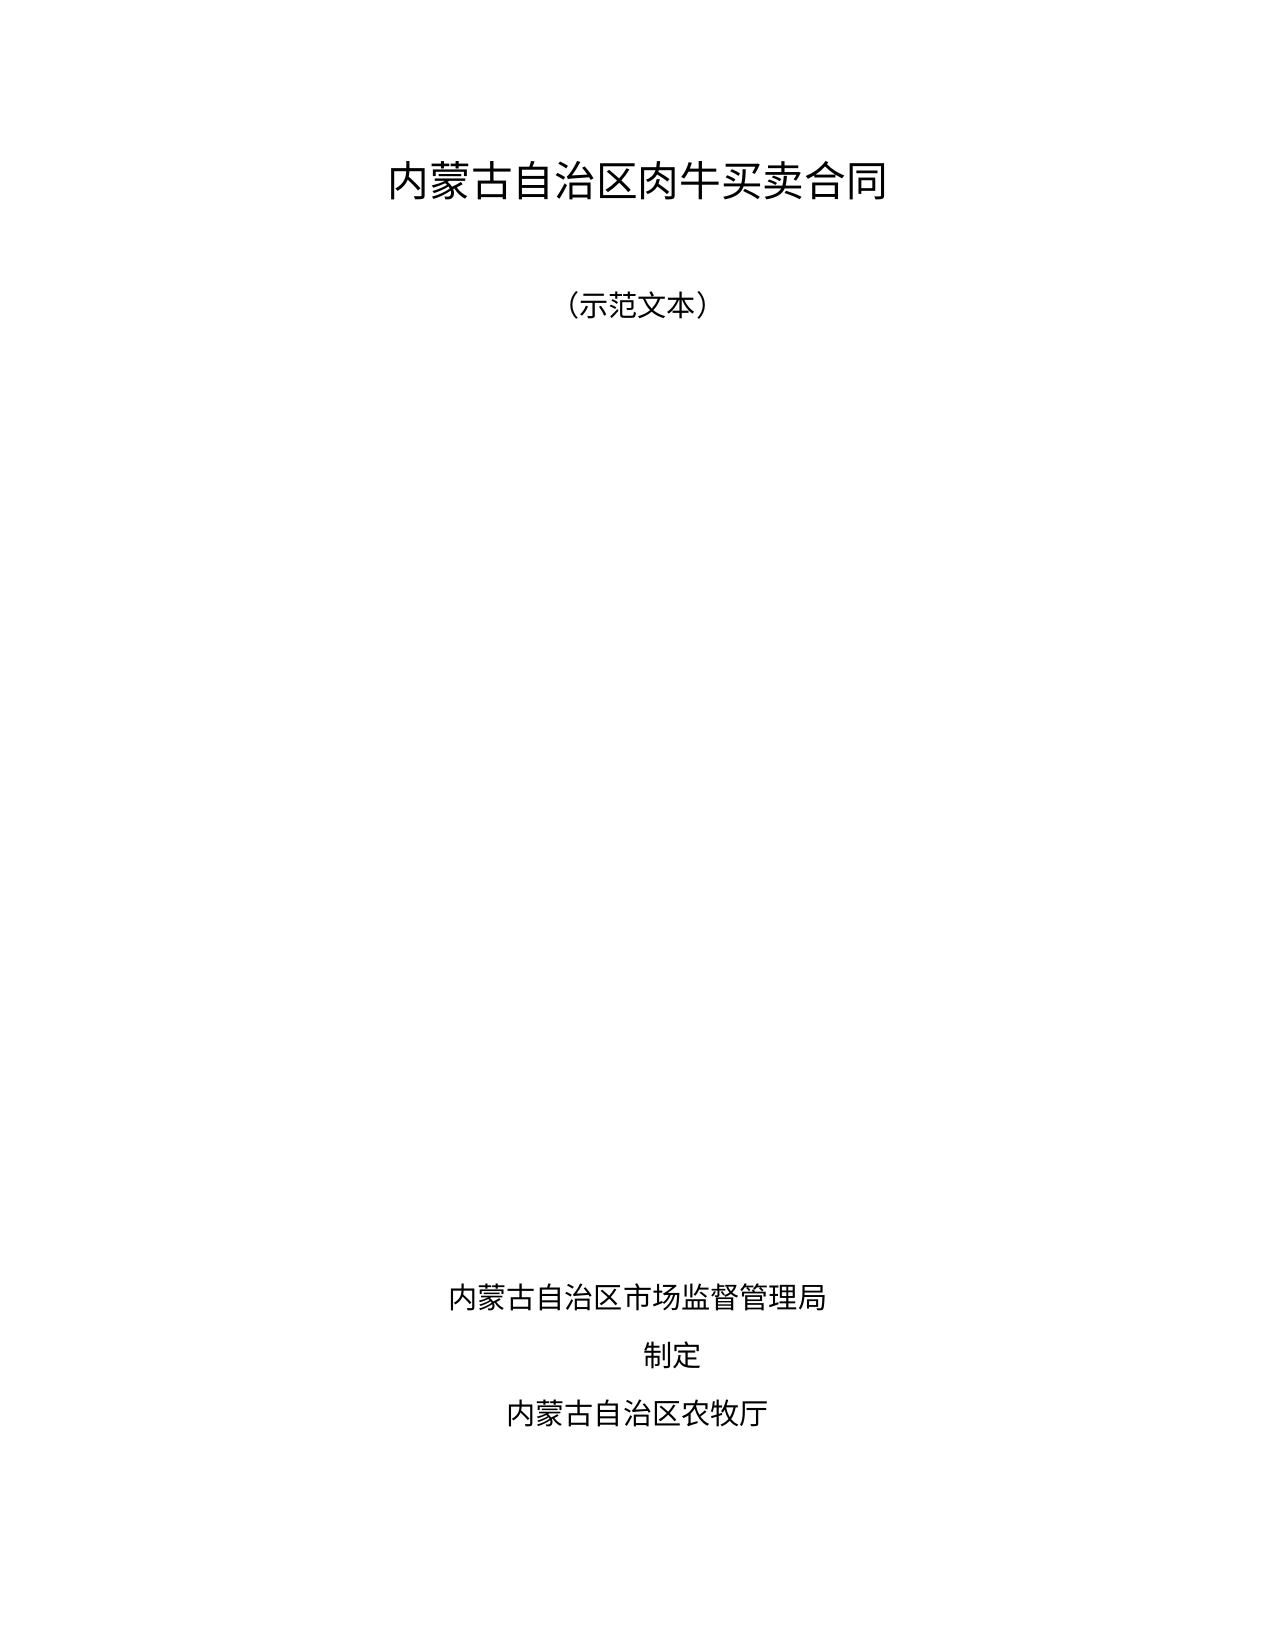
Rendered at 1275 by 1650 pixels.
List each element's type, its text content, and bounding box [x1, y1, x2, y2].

text （示范文本） [187, 267, 1087, 325]
text 内蒙古自治区市场监督管理局 [187, 1258, 1087, 1317]
text 内蒙古自治区肉牛买卖合同 [187, 150, 1087, 208]
text 内蒙古自治区农牧厅 [187, 1375, 1087, 1433]
text 制定 [187, 1317, 1087, 1375]
